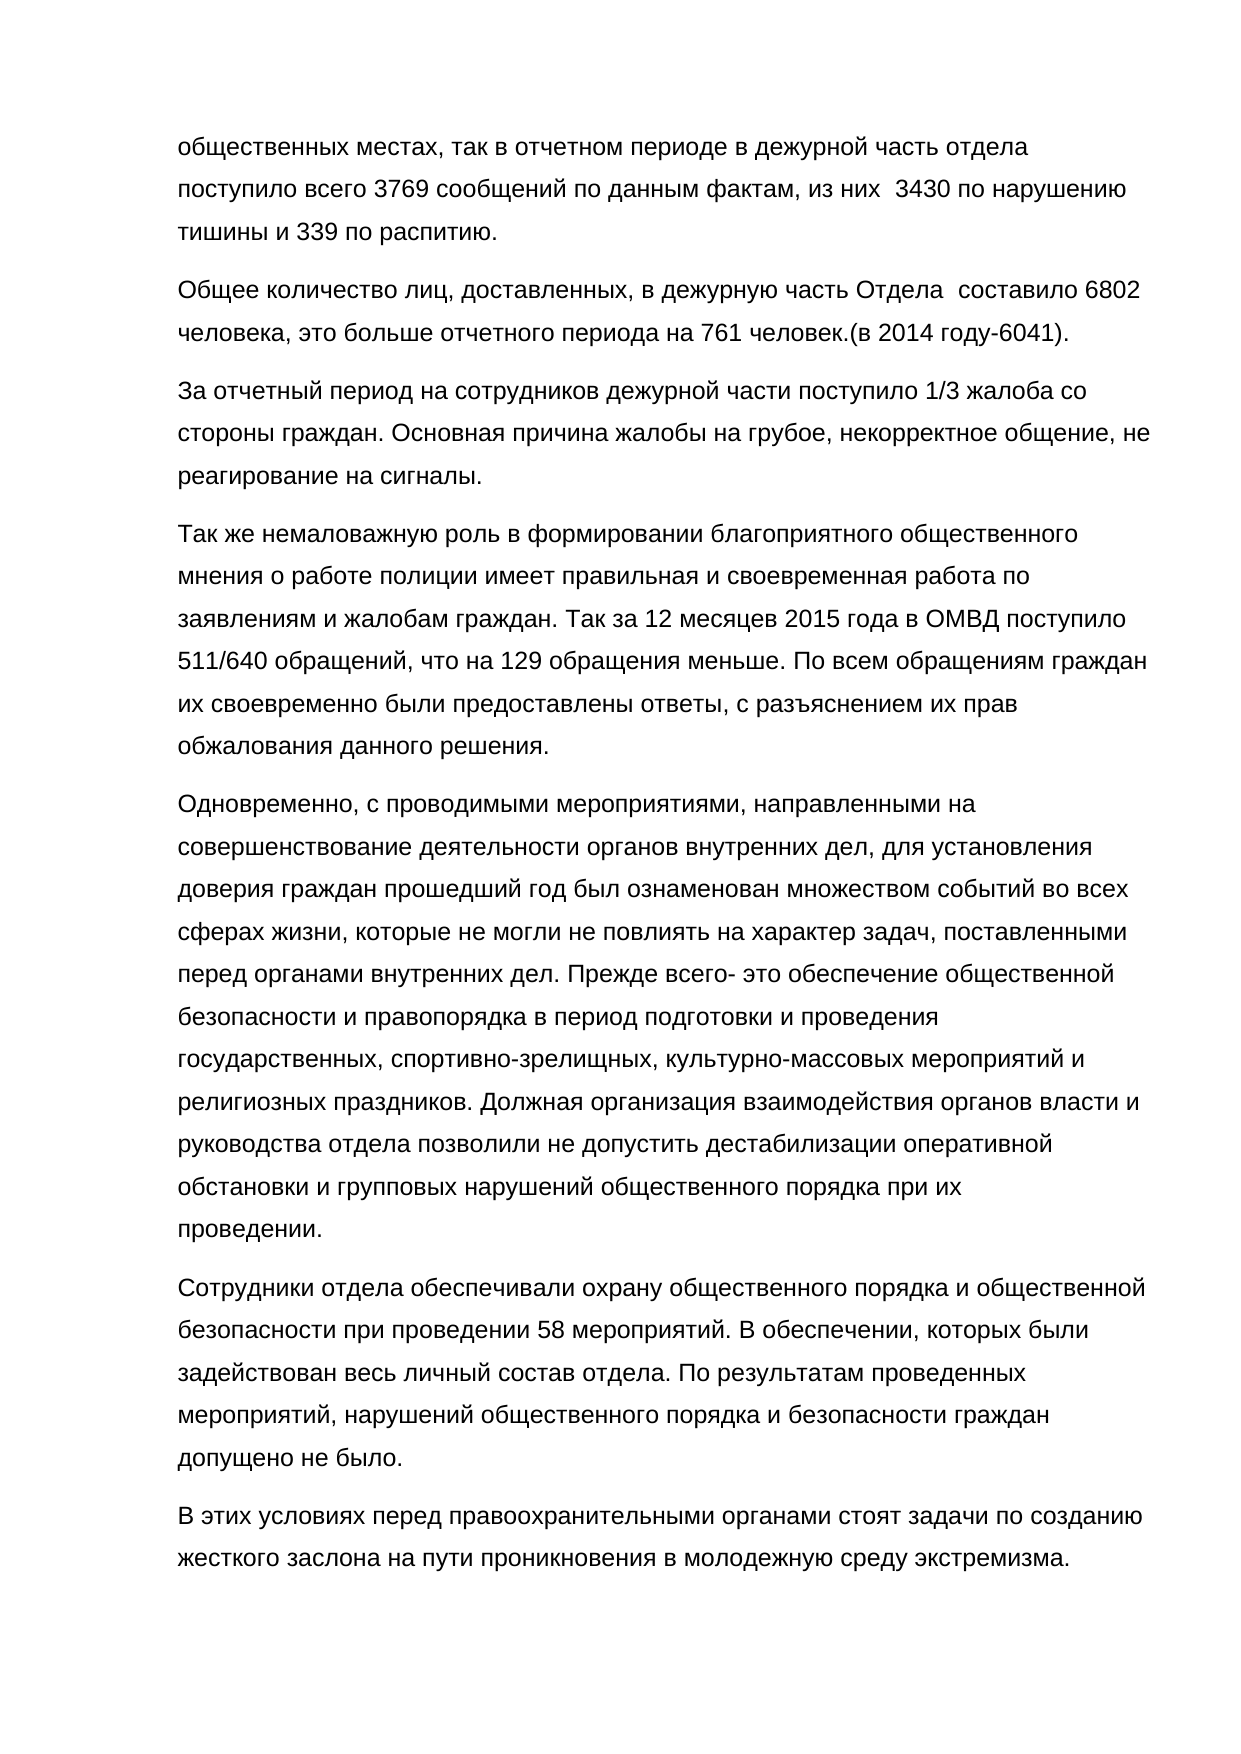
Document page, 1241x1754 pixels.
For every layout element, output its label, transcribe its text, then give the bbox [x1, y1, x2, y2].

text В этих условиях перед правоохранительными органами стоят задачи по созданию жесткого заслона на пути проникновения в молодежную среду экстремизма. [177, 1487, 1152, 1572]
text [177, 118, 1152, 246]
text Сотрудники отдела обеспечивали охрану общественного порядка и общественной безопасности при проведении 58 мероприятий. В обеспечении, которых были задействован весь личный состав отдела. По результатам проведенных мероприятий, нарушений общественного порядка и безопасности граждан допущено не было. [177, 1259, 1152, 1471]
text Так же немаловажную роль в формировании благоприятного общественного мнения о работе полиции имеет правильная и своевременная работа по заявлениям и жалобам граждан. Так за 12 месяцев 2015 года в ОМВД поступило 511/640 обращений, что на 129 обращения меньше. По всем обращениям граждан их своевременно были предоставлены ответы, с разъяснением их прав обжалования данного решения. [177, 505, 1152, 760]
text Общее количество лиц, доставленных, в дежурную часть Отдела составило 6802 человека, это больше отчетного периода на 761 человек.(в 2014 году-6041). [177, 261, 1152, 346]
text Одновременно, с проводимыми мероприятиями, направленными на совершенствование деятельности органов внутренних дел, для установления доверия граждан прошедший год был ознаменован множеством событий во всех сферах жизни, которые не могли не повлиять на характер задач, поставленными перед органами внутренних дел. Прежде всего- это обеспечение общественной безопасности и правопорядка в период подготовки и проведения государственных, спортивно-зрелищных, культурно-массовых мероприятий и религиозных праздников. Должная организация взаимодействия органов власти и руководства отдела позволили не допустить дестабилизации оперативной обстановки и групповых нарушений общественного порядка при их проведении. [177, 776, 1152, 1243]
text За отчетный период на сотрудников дежурной части поступило 1/3 жалоба со стороны граждан. Основная причина жалобы на грубое, некорректное общение, не реагирование на сигналы. [177, 362, 1152, 489]
